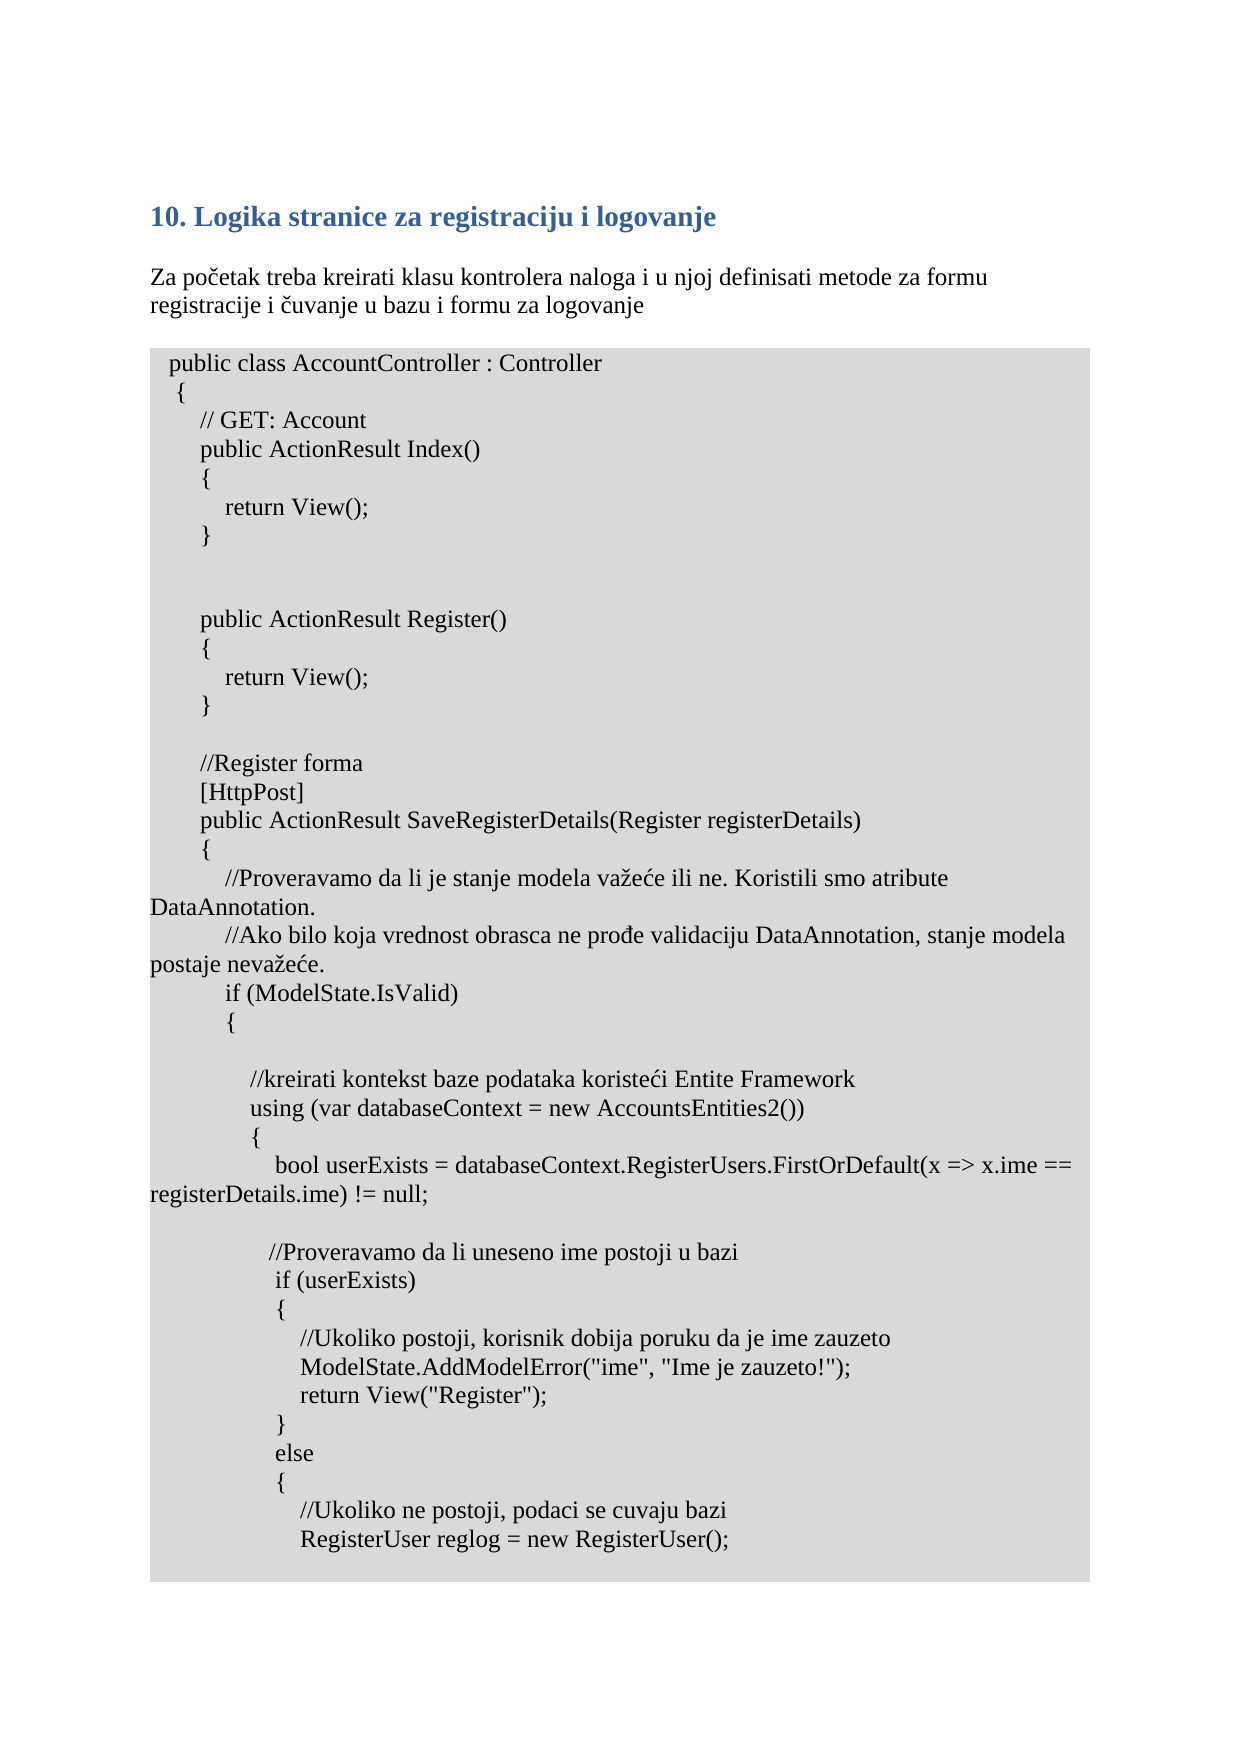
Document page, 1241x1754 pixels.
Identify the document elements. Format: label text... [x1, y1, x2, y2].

text //Ukoliko ne postoji, podaci se cuvaju bazi [150, 1496, 1090, 1524]
text // GET: Account [150, 405, 1090, 434]
text if (userExists) [150, 1266, 1090, 1294]
text public ActionResult Register() [150, 604, 1090, 633]
text else [150, 1438, 1090, 1467]
text { [150, 834, 1090, 863]
subtitle 10. Logika stranice za registraciju i logovanje [150, 199, 1090, 233]
text { [150, 377, 1090, 405]
text { [150, 633, 1090, 662]
text [HttpPost] [150, 777, 1090, 806]
text //Register forma [150, 748, 1090, 777]
text public ActionResult Index() [150, 434, 1090, 463]
text return View(); [150, 492, 1090, 520]
text //kreirati kontekst baze podataka koristeći Entite Framework [150, 1064, 1090, 1093]
text RegisterUser reglog = new RegisterUser(); [150, 1524, 1090, 1553]
text } [150, 1409, 1090, 1438]
text { [150, 1467, 1090, 1496]
text { [150, 1007, 1090, 1036]
text } [150, 691, 1090, 719]
text //Ako bilo koja vrednost obrasca ne prođe validaciju DataAnnotation, stanje modela postaje nevažeće. [150, 921, 1090, 978]
text //Proveravamo da li uneseno ime postoji u bazi [150, 1237, 1090, 1266]
text //Proveravamo da li je stanje modela važeće ili ne. Koristili smo atribute DataAnnotation. [150, 863, 1090, 921]
text { [150, 1122, 1090, 1151]
text //Ukoliko postoji, korisnik dobija poruku da je ime zauzeto [150, 1323, 1090, 1352]
text } [150, 520, 1090, 549]
text using (var databaseContext = new AccountsEntities2()) [150, 1093, 1090, 1122]
text { [150, 1294, 1090, 1323]
text public ActionResult SaveRegisterDetails(Register registerDetails) [150, 806, 1090, 834]
text bool userExists = databaseContext.RegisterUsers.FirstOrDefault(x => x.ime == registerDetails.ime) != null; [150, 1151, 1090, 1208]
text { [150, 463, 1090, 492]
text public class AccountController : Controller [150, 348, 1090, 377]
text ModelState.AddModelError("ime", "Ime je zauzeto!"); [150, 1352, 1090, 1381]
text return View("Register"); [150, 1381, 1090, 1409]
text if (ModelState.IsValid) [150, 978, 1090, 1007]
text Za početak treba kreirati klasu kontrolera naloga i u njoj definisati metode za formu registracije i čuvanje u bazu i formu za logovanje [150, 262, 1090, 319]
text return View(); [150, 662, 1090, 691]
